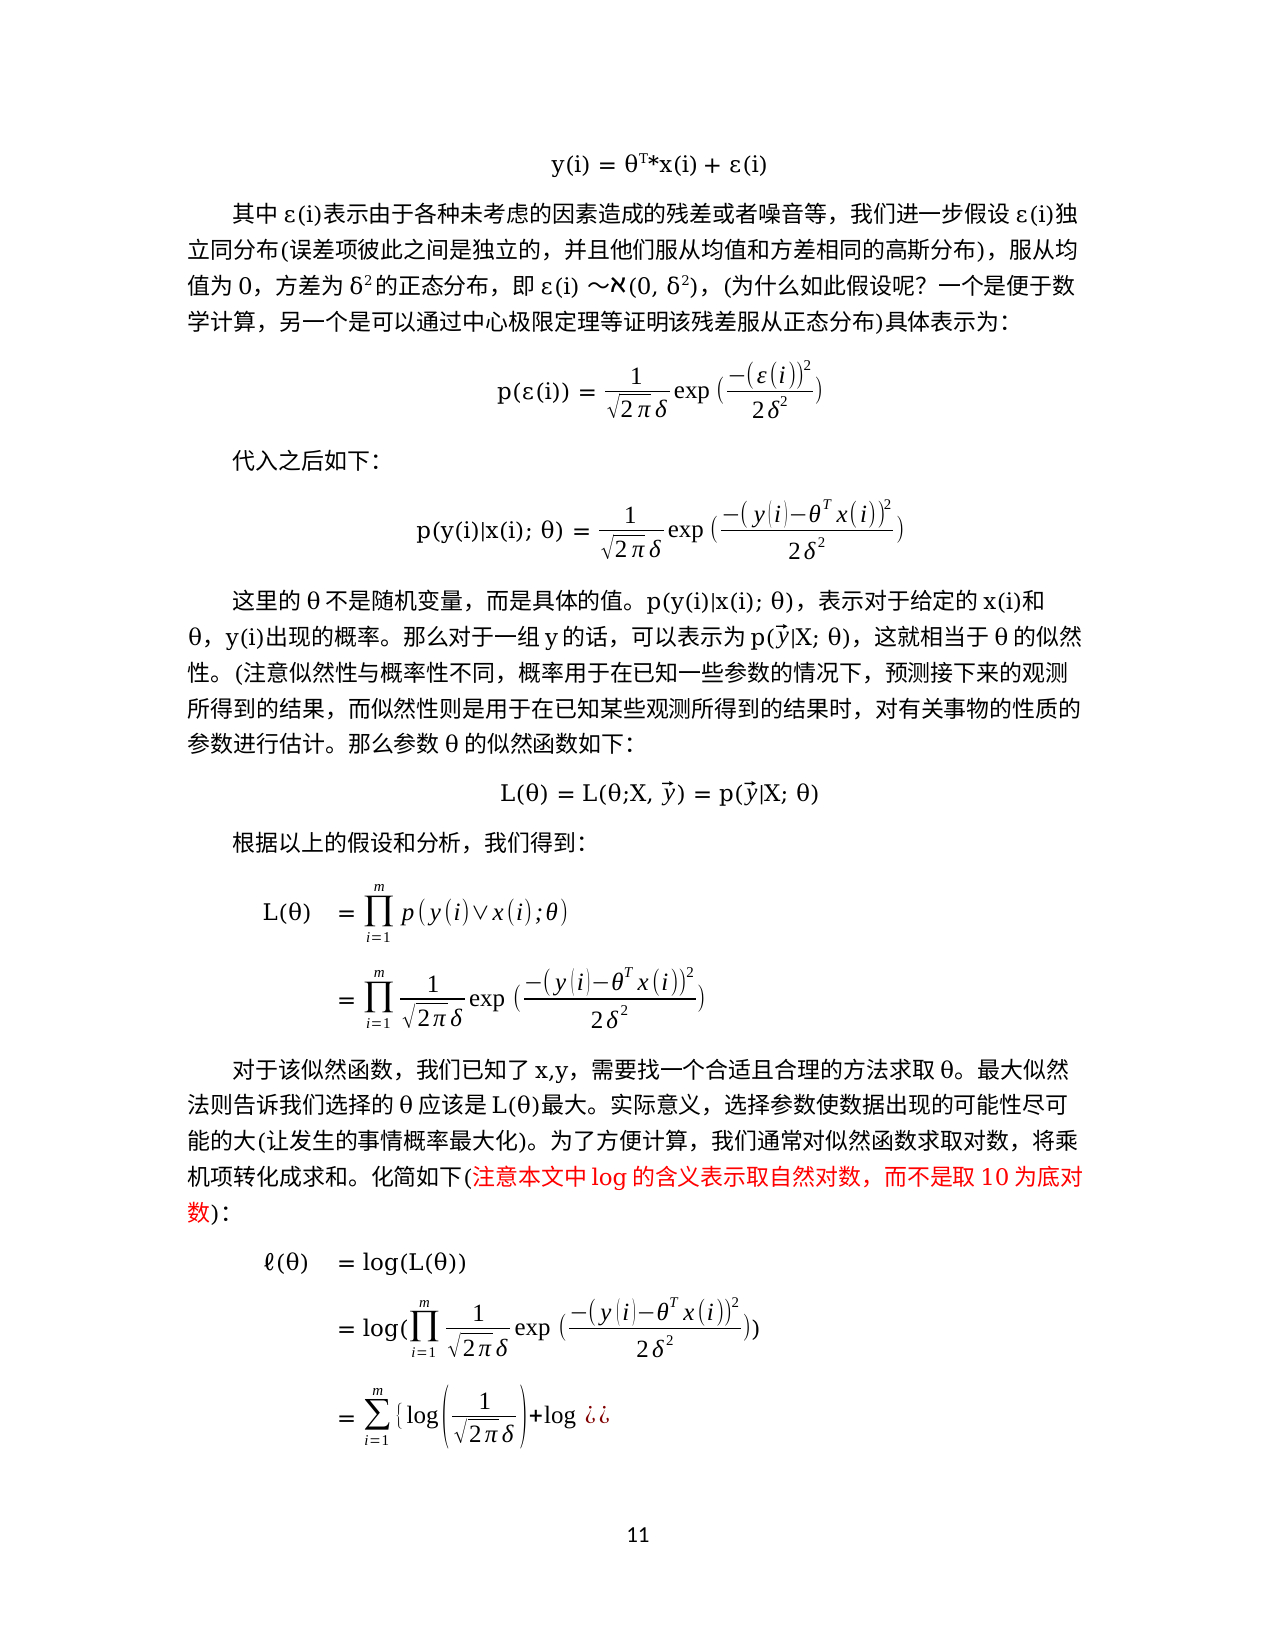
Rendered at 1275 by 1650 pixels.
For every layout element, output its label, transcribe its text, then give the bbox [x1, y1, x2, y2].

text 对于该似然函数，我们已知了x,y，需要找一个合适且合理的方法求取θ。最大似然法则告诉我们选择的θ应该是L(θ)最大。实际意义，选择参数使数据出现的可能性尽可能的大(让发生的事情概率最大化)。为了方便计算，我们通常对似然函数求取对数，将乘机项转化成求和。化简如下(注意本文中log的含义表示取自然对数，而不是取10为底对数)： [187, 1051, 1087, 1228]
text ℓ(θ) = log(L(θ)) [187, 1247, 1087, 1275]
text p(ε(i)) = [187, 356, 1087, 424]
text 这里的θ不是随机变量，而是具体的值。p(y(i)|x(i); θ)，表示对于给定的x(i)和θ，y(i)出现的概率。那么对于一组y的话，可以表示为p(|X; θ)，这就相当于θ的似然性。(注意似然性与概率性不同，概率用于在已知一些参数的情况下，预测接下来的观测所得到的结果，而似然性则是用于在已知某些观测所得到的结果时，对有关事物的性质的参数进行估计。那么参数θ的似然函数如下： [187, 583, 1087, 759]
text = [187, 964, 1087, 1033]
text L(θ) = L(θ;X, ) = p(|X; θ) [187, 779, 1087, 806]
text 其中ε(i)表示由于各种未考虑的因素造成的残差或者噪音等，我们进一步假设ε(i)独立同分布(误差项彼此之间是独立的，并且他们服从均值和方差相同的高斯分布)，服从均值为0，方差为δ2的正态分布，即ε(i) ～(0, δ2)，(为什么如此假设呢？一个是便于数学计算，另一个是可以通过中心极限定理等证明该残差服从正态分布)具体表示为： [187, 196, 1087, 337]
text = [187, 1381, 1087, 1451]
text 代入之后如下： [187, 443, 1087, 476]
text p(y(i)|x(i); θ) = [187, 496, 1087, 564]
text 根据以上的假设和分析，我们得到： [187, 825, 1087, 858]
text L(θ) = [187, 878, 1087, 945]
text y(i) = θT*x(i) + ε(i) [187, 150, 1087, 177]
text = log() [187, 1294, 1087, 1362]
